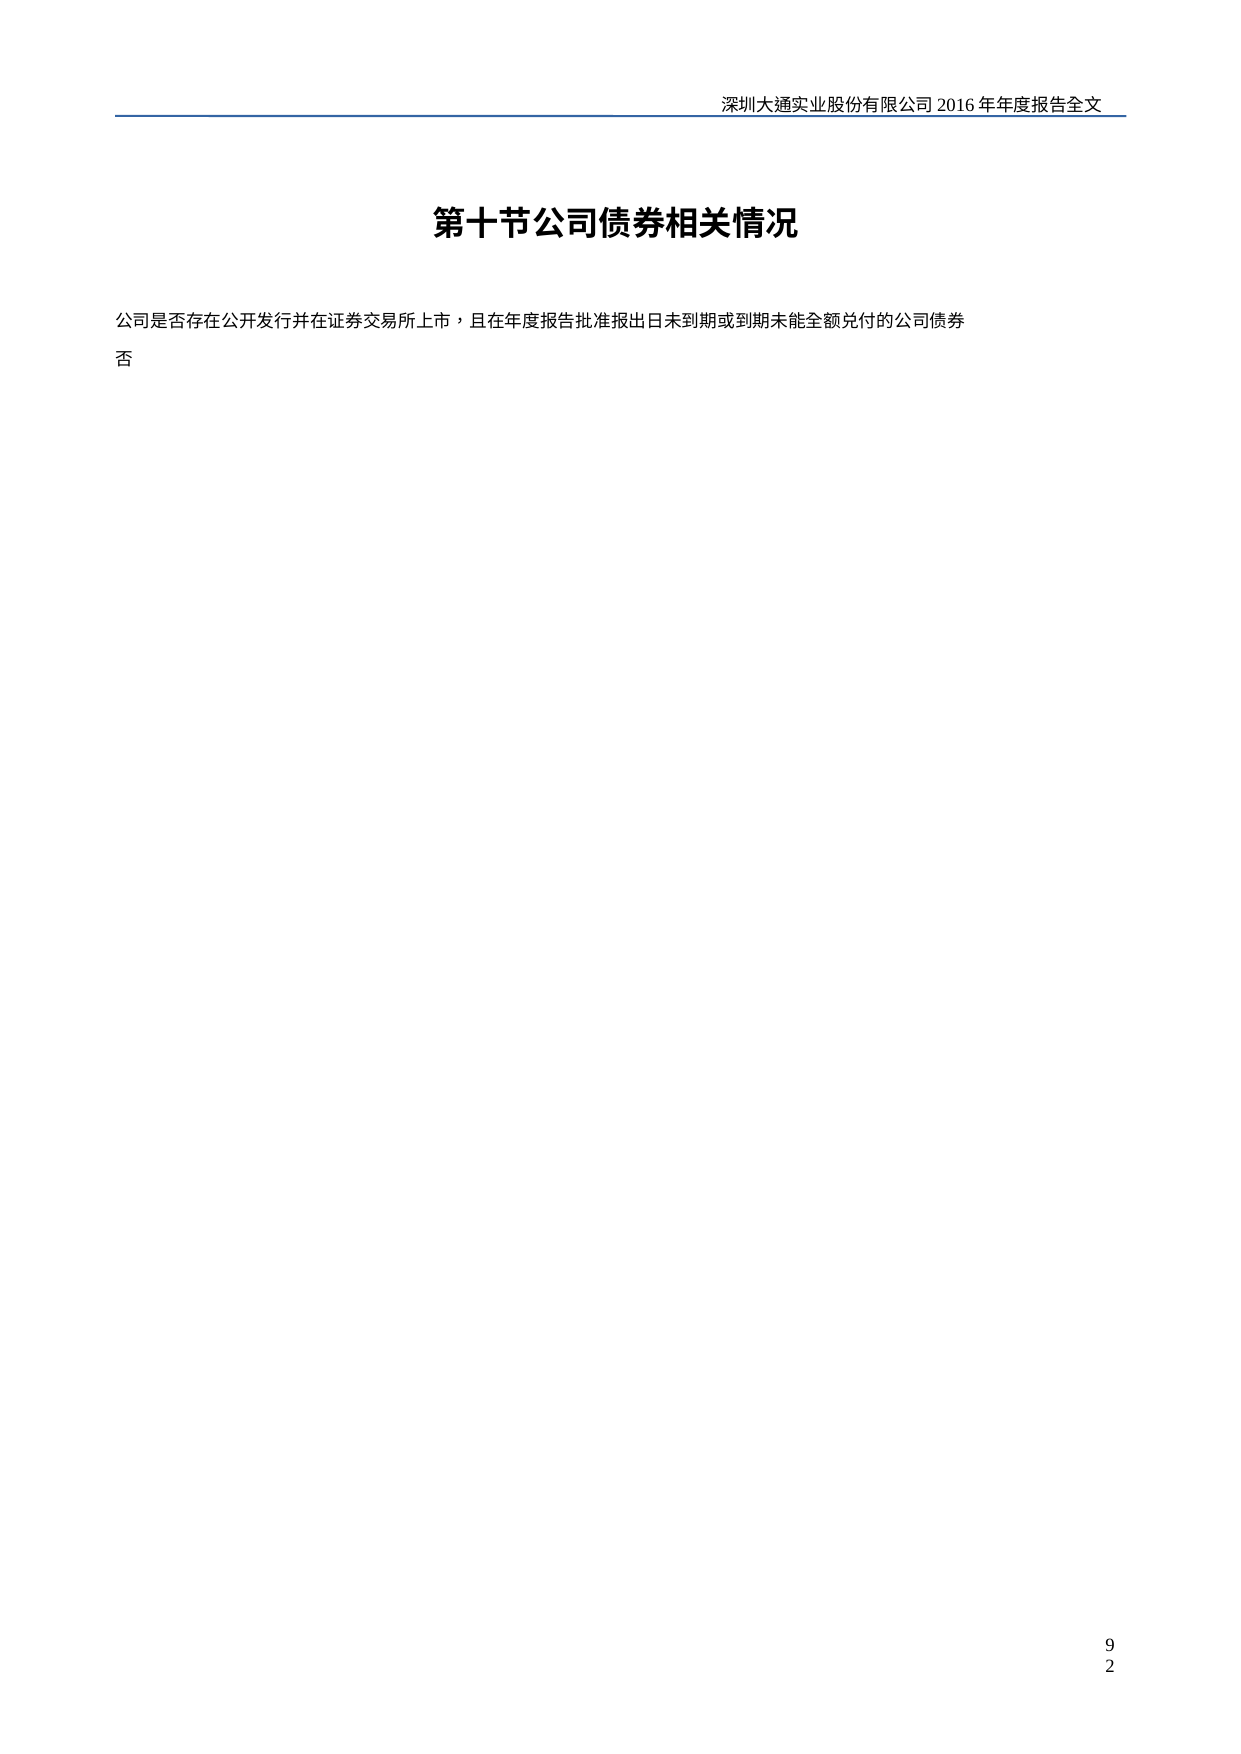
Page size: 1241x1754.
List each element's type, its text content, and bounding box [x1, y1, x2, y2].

text 公司是否存在公开发行并在证券交易所上市，且在年度报告批准报出日未到期或到期未能全额兑付的公司债券 [115, 308, 1116, 332]
text 否 [115, 347, 1116, 371]
text 第十节公司债券相关情况 [115, 200, 1116, 246]
